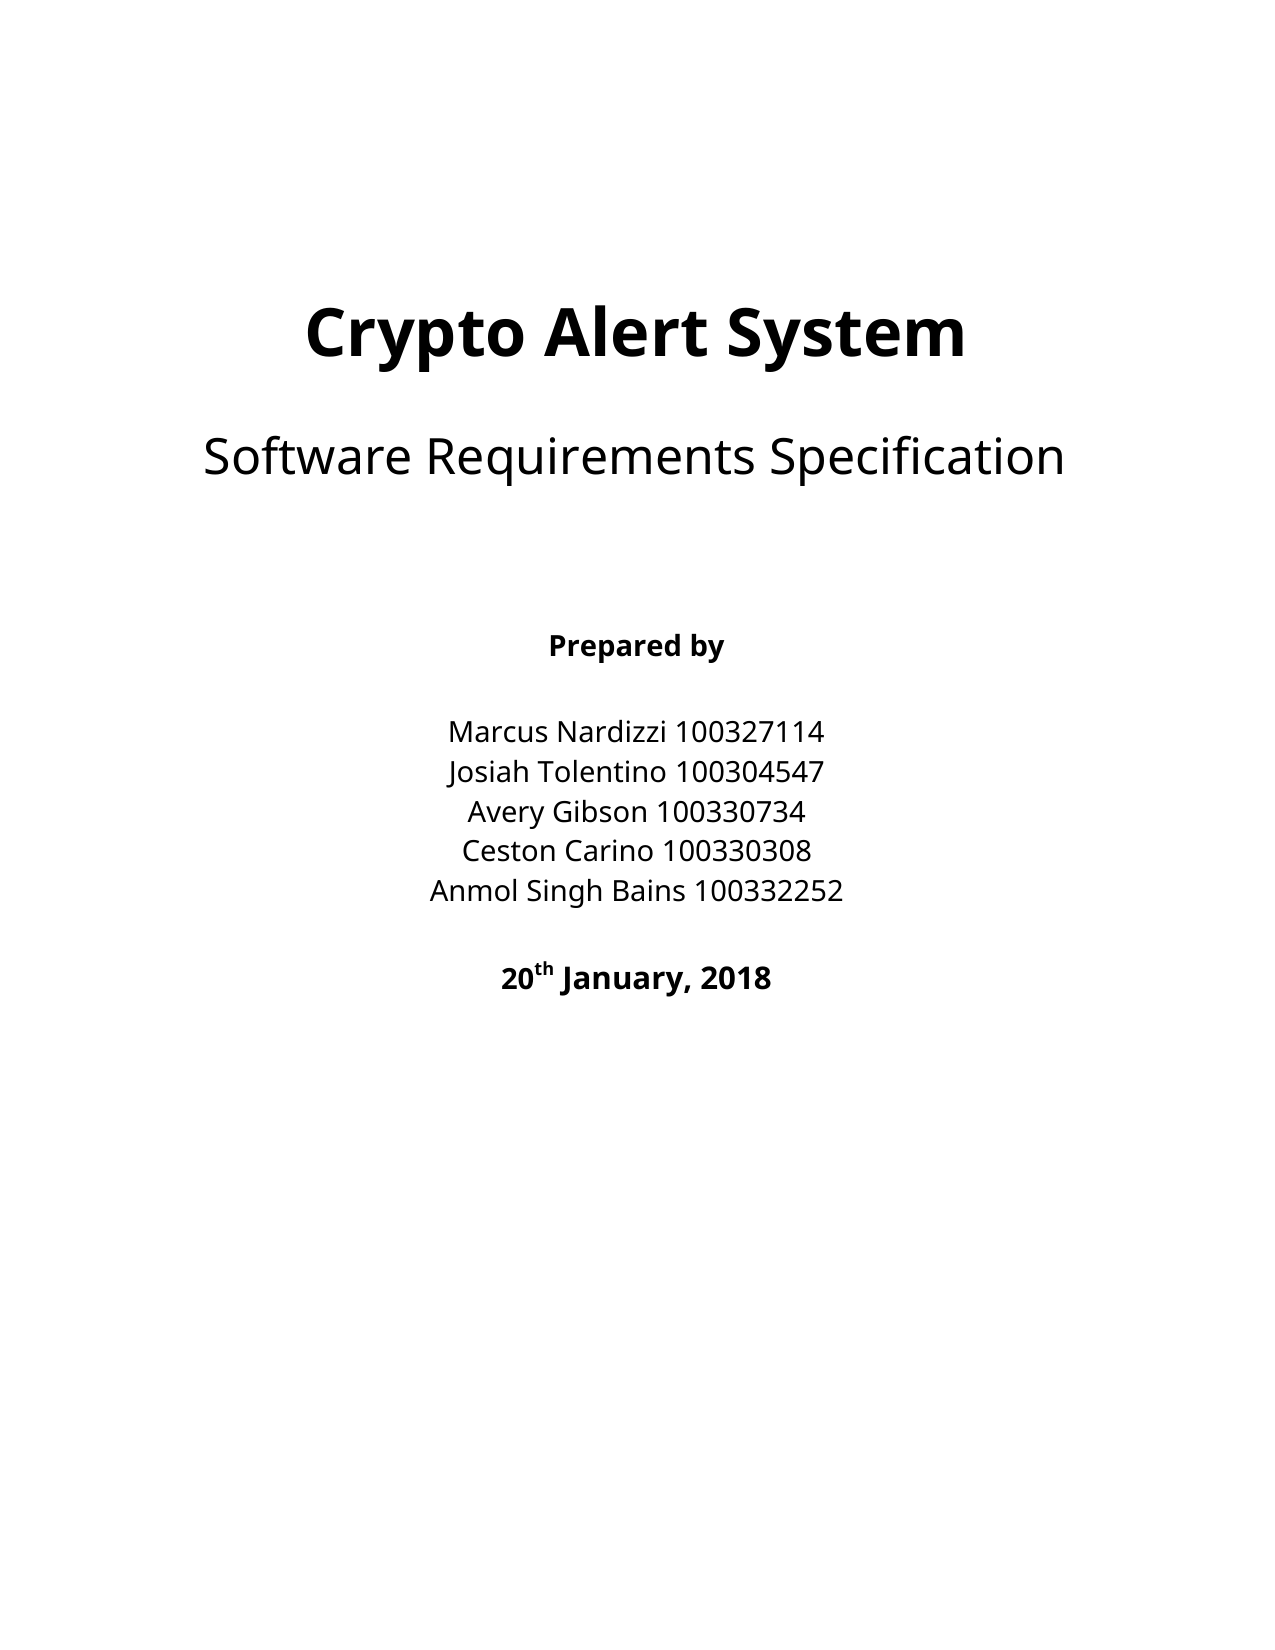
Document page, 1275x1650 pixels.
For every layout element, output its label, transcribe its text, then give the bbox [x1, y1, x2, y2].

title Crypto Alert System [135, 285, 1137, 376]
text Marcus Nardizzi 100327114 Josiah Tolentino 100304547 Avery Gibson 100330734 Ceston Carino 100330308 Anmol Singh Bains 100332252 [135, 712, 1137, 910]
subtitle Software Requirements Specification [133, 421, 1137, 489]
text 20th January, 2018 [135, 956, 1137, 999]
text Prepared by [135, 626, 1137, 665]
